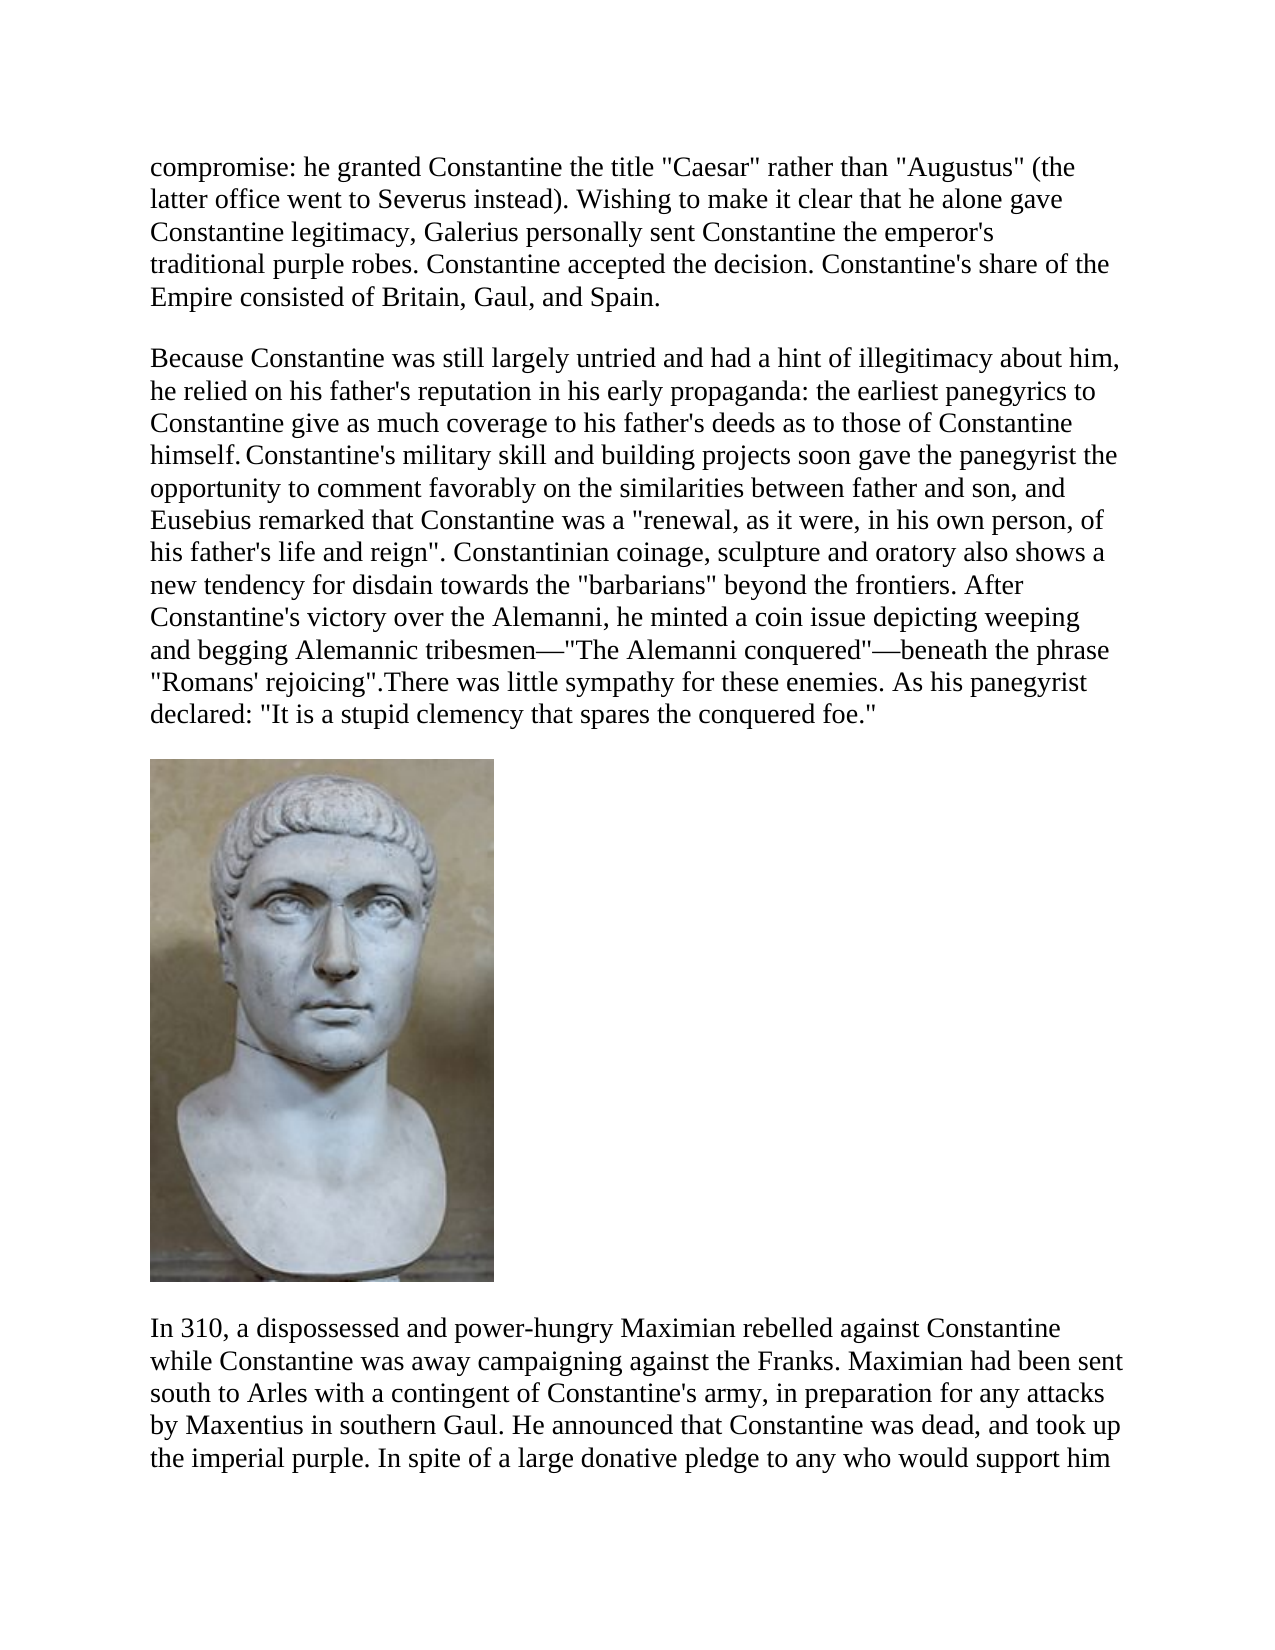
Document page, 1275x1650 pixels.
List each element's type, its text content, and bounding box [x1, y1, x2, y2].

picture [150, 759, 494, 1282]
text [150, 150, 1125, 312]
text Because Constantine was still largely untried and had a hint of illegitimacy about him, he relied on his father's reputation in his early propaganda: the earliest panegyrics to Constantine give as much coverage to his father's deeds as to those of Constantine himself. Constantine's military skill and building projects soon gave the panegyrist the opportunity to comment favorably on the similarities between father and son, and Eusebius remarked that Constantine was a "renewal, as it were, in his own person, of his father's life and reign". Constantinian coinage, sculpture and oratory also shows a new tendency for disdain towards the "barbarians" beyond the frontiers. After Constantine's victory over the Alemanni, he minted a coin issue depicting weeping and begging Alemannic tribesmen—"The Alemanni conquered"—beneath the phrase "Romans' rejoicing".There was little sympathy for these enemies. As his panegyrist declared: "It is a stupid clemency that spares the conquered foe." [150, 341, 1125, 730]
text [150, 1311, 1125, 1473]
